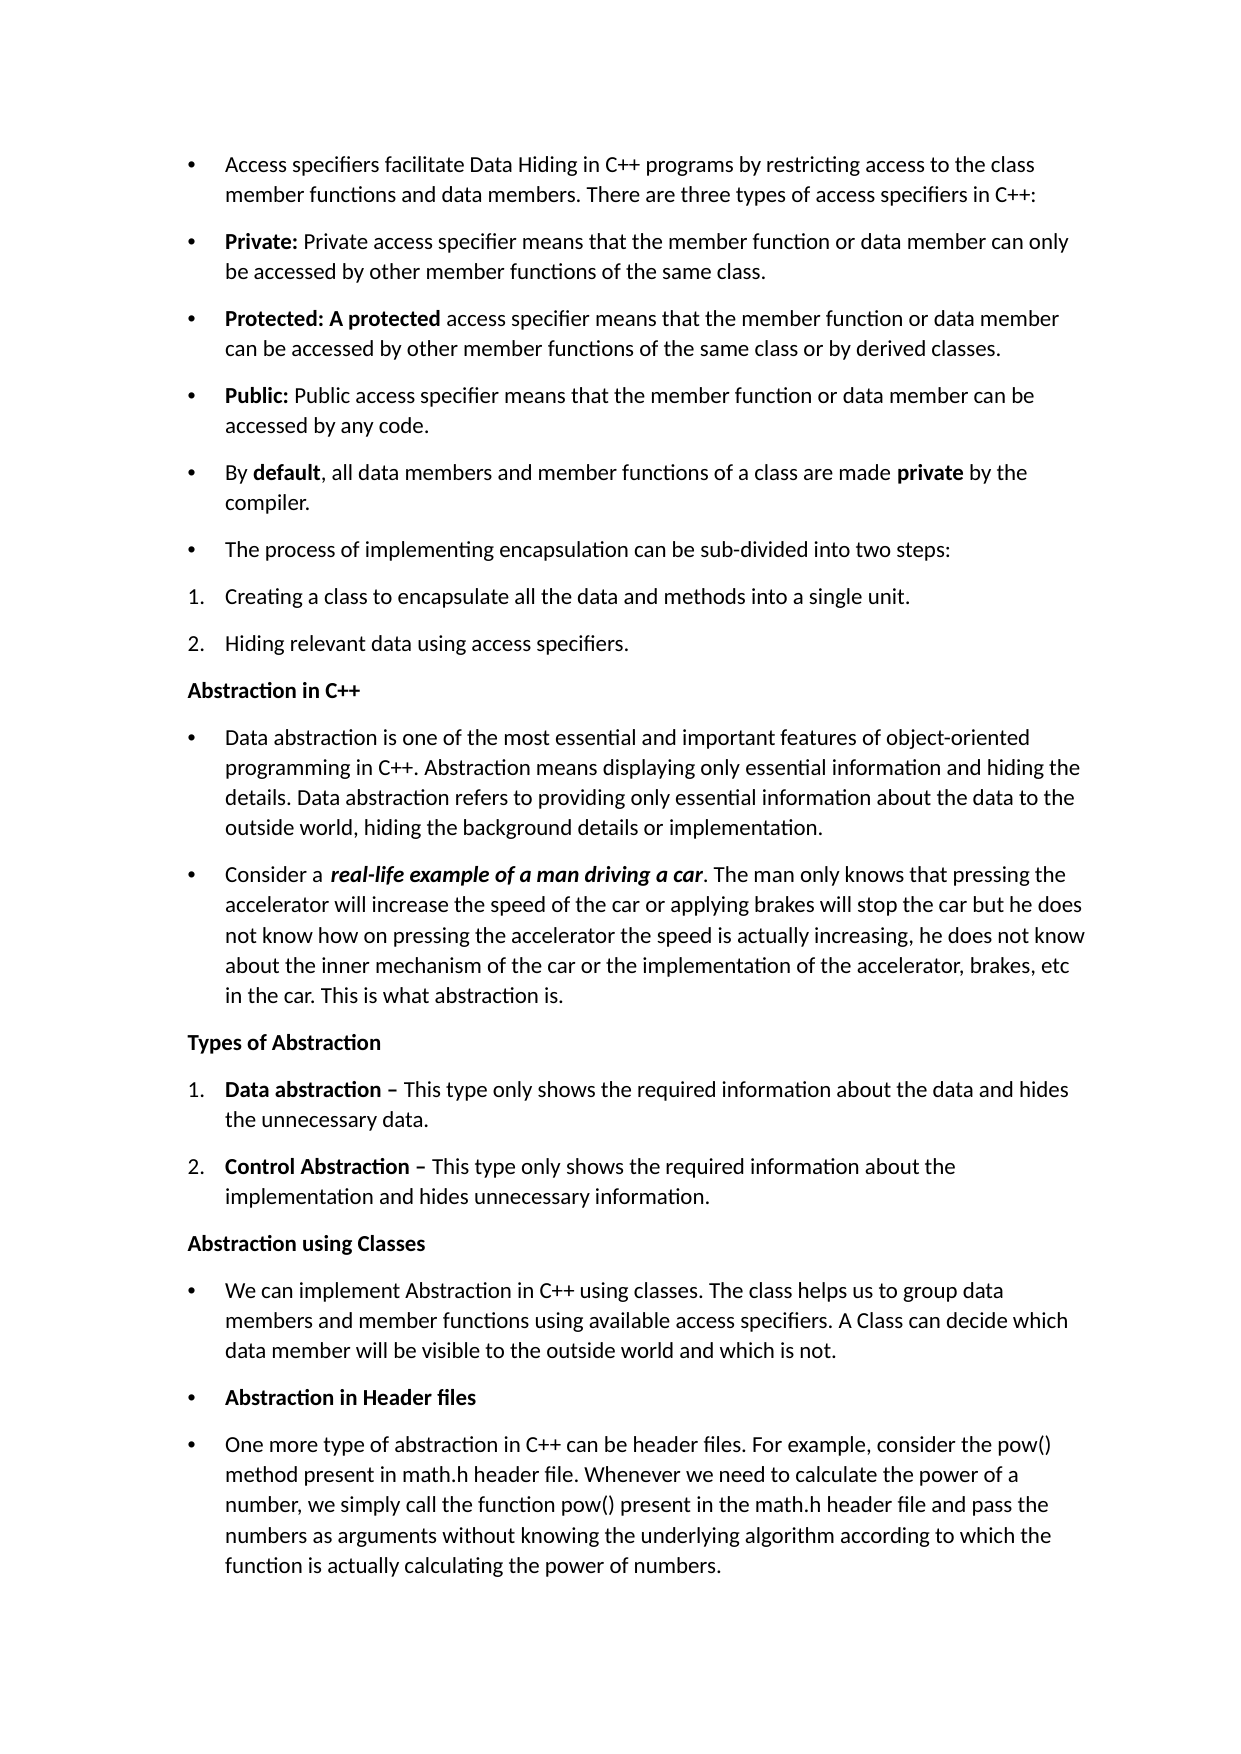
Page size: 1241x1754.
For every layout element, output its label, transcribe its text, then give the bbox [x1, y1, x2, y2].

text Abstraction in C++ [187, 676, 1090, 704]
list By default, all data members and member functions of a class are made private by the compiler. [187, 458, 1090, 517]
text Abstraction using Classes [187, 1229, 1090, 1257]
list Private: Private access specifier means that the member function or data member can only be accessed by other member functions of the same class. [187, 227, 1090, 285]
list Control Abstraction – This type only shows the required information about the implementation and hides unnecessary information. [187, 1152, 1090, 1210]
text Types of Abstraction [187, 1028, 1090, 1056]
list Creating a class to encapsulate all the data and methods into a single unit. [187, 582, 1090, 610]
list Abstraction in Header files [187, 1383, 1090, 1411]
list Data abstraction – This type only shows the required information about the data and hides the unnecessary data. [187, 1075, 1090, 1133]
list Protected: A protected access specifier means that the member function or data member can be accessed by other member functions of the same class or by derived classes. [187, 304, 1090, 362]
list Consider a real-life example of a man driving a car. The man only knows that pressing the accelerator will increase the speed of the car or applying brakes will stop the car but he does not know how on pressing the accelerator the speed is actually increasing, he does not know about the inner mechanism of the car or the implementation of the accelerator, brakes, etc in the car. This is what abstraction is. [187, 860, 1090, 1009]
list Data abstraction is one of the most essential and important features of object-oriented programming in C++. Abstraction means displaying only essential information and hiding the details. Data abstraction refers to providing only essential information about the data to the outside world, hiding the background details or implementation. [187, 723, 1090, 842]
list Hiding relevant data using access specifiers. [187, 629, 1090, 657]
list Public: Public access specifier means that the member function or data member can be accessed by any code. [187, 381, 1090, 439]
list The process of implementing encapsulation can be sub-divided into two steps: [187, 535, 1090, 563]
list We can implement Abstraction in C++ using classes. The class helps us to group data members and member functions using available access specifiers. A Class can decide which data member will be visible to the outside world and which is not. [187, 1276, 1090, 1364]
list One more type of abstraction in C++ can be header files. For example, consider the pow() method present in math.h header file. Whenever we need to calculate the power of a number, we simply call the function pow() present in the math.h header file and pass the numbers as arguments without knowing the underlying algorithm according to which the function is actually calculating the power of numbers. [187, 1430, 1090, 1579]
list Access specifiers facilitate Data Hiding in C++ programs by restricting access to the class member functions and data members. There are three types of access specifiers in C++: [187, 150, 1090, 208]
